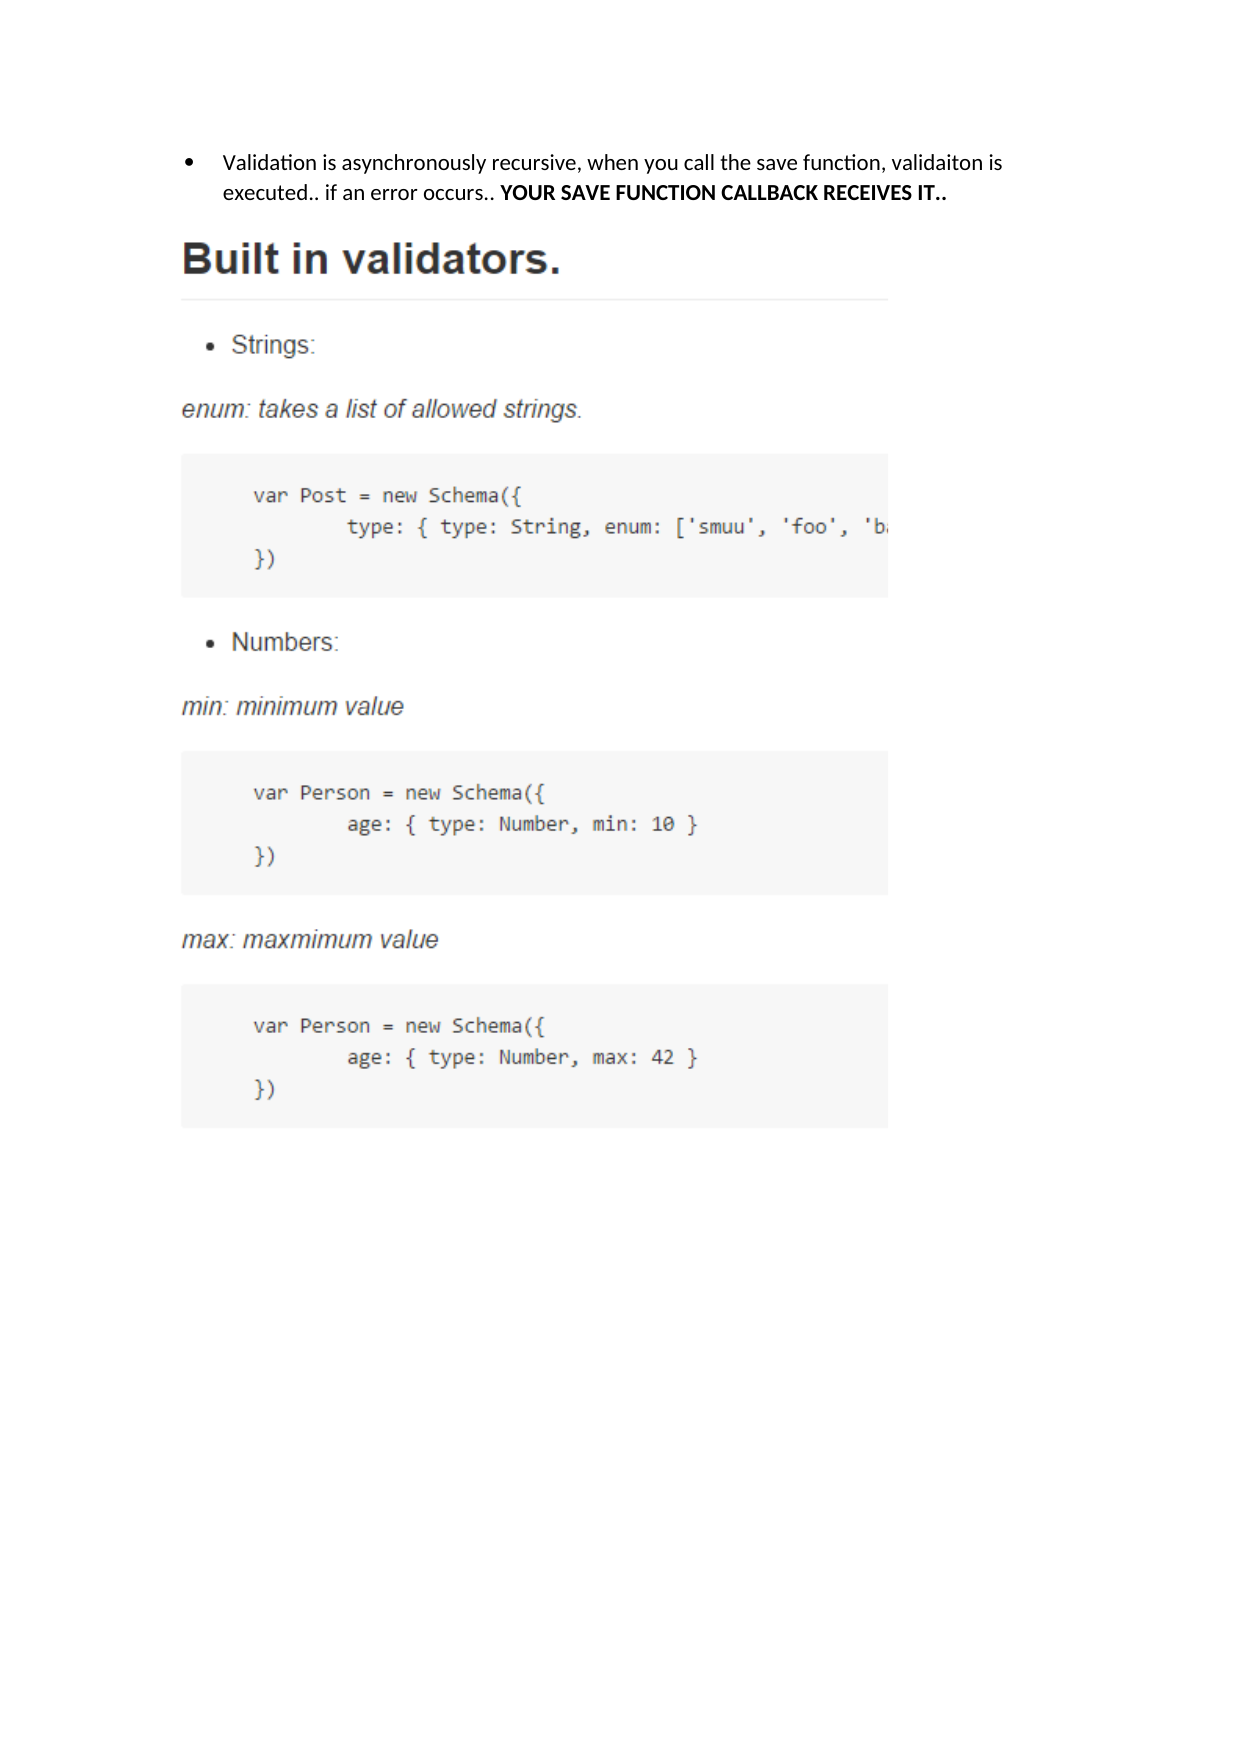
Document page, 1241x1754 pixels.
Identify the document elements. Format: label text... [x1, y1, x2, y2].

picture [147, 224, 889, 1144]
list Validation is asynchronously recursive, when you call the save function, validaiton is executed.. if an error occurs.. YOUR SAVE FUNCTION CALLBACK RECEIVES IT.. [185, 148, 1093, 206]
